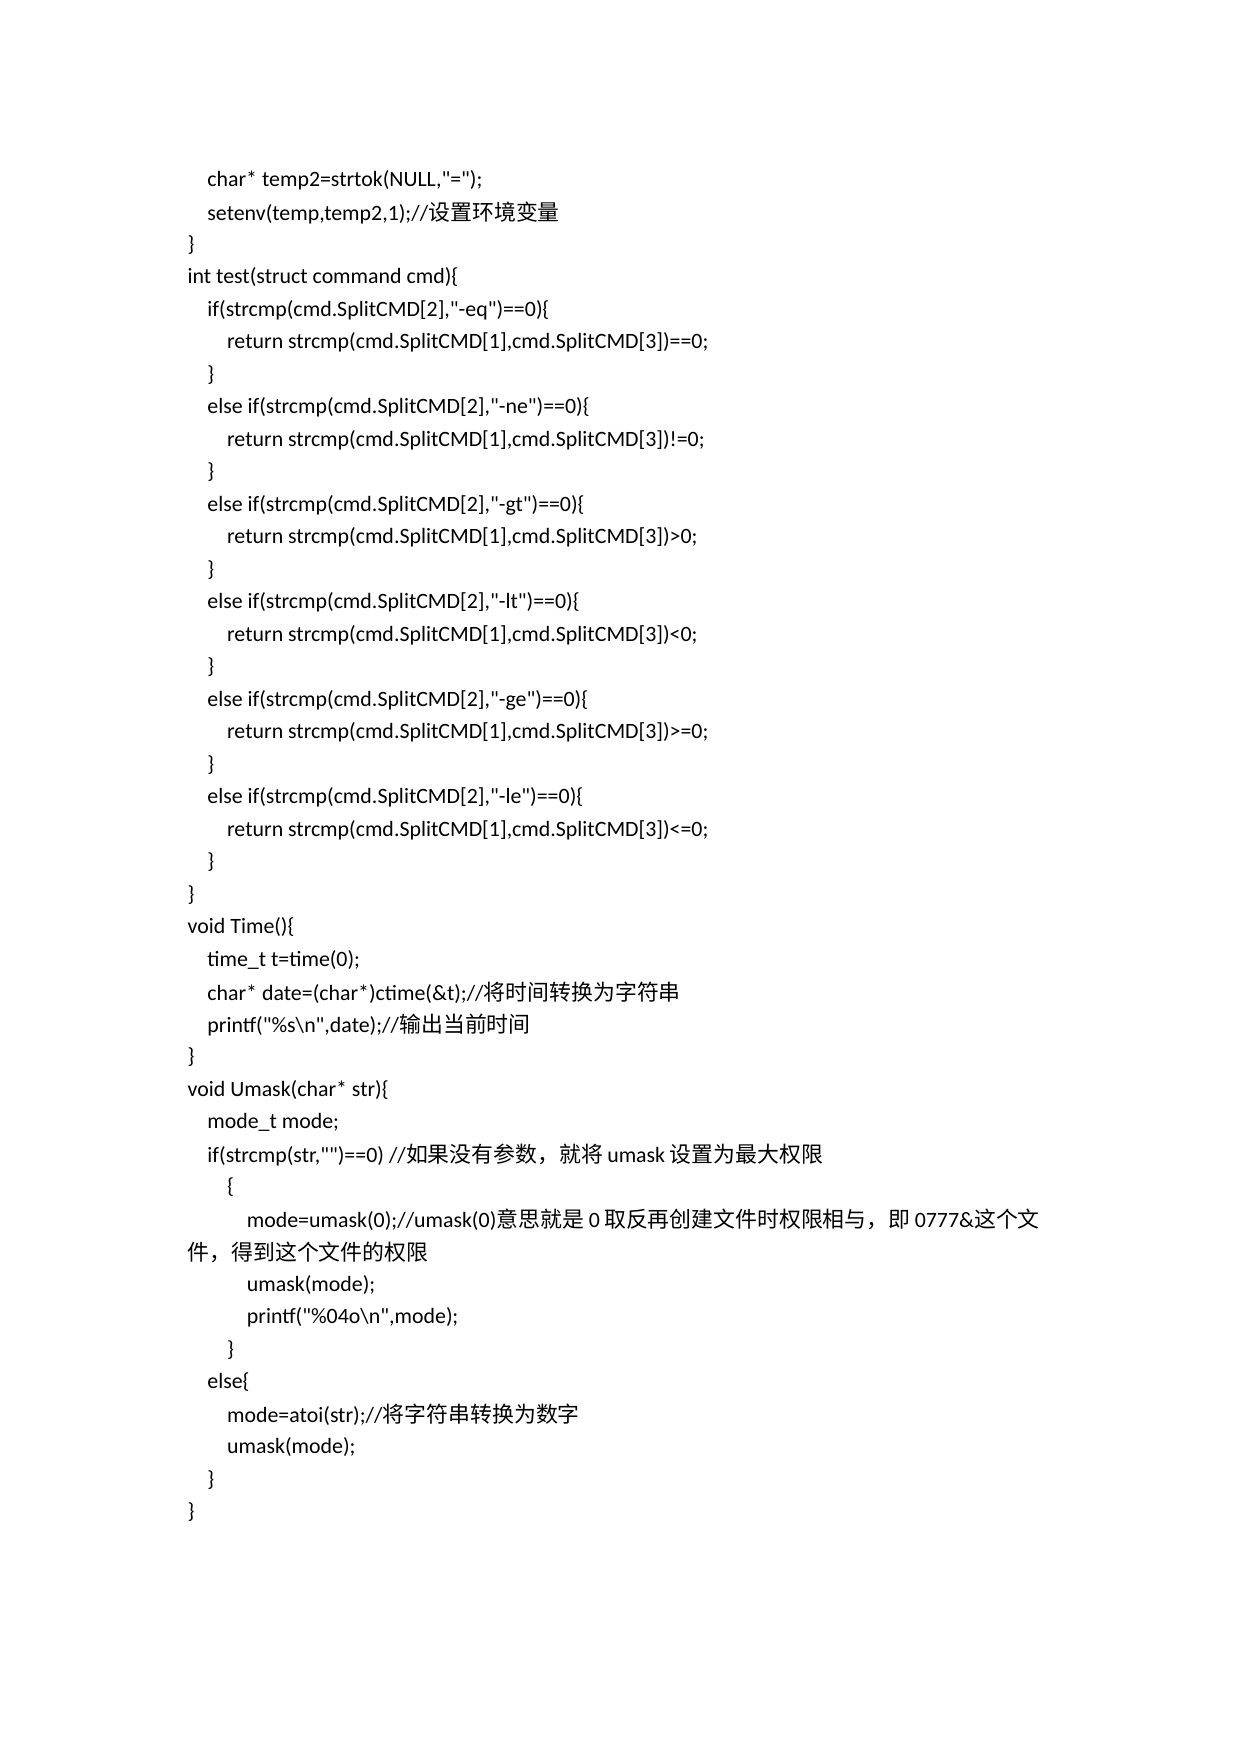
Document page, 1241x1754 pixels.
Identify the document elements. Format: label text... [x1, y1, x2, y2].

list } [187, 357, 1053, 389]
list return strcmp(cmd.SplitCMD[1],cmd.SplitCMD[3])<0; [187, 617, 1053, 649]
list mode=atoi(str);//将字符串转换为数字 [187, 1397, 1053, 1429]
list } [187, 844, 1053, 877]
list else if(strcmp(cmd.SplitCMD[2],"-ge")==0){ [187, 682, 1053, 714]
list void Time(){ [187, 909, 1053, 942]
list umask(mode); [187, 1267, 1053, 1299]
list umask(mode); [187, 1429, 1053, 1462]
list } [187, 649, 1053, 682]
list return strcmp(cmd.SplitCMD[1],cmd.SplitCMD[3])<=0; [187, 812, 1053, 844]
list } [187, 552, 1053, 584]
list printf("%04o\n",mode); [187, 1299, 1053, 1332]
list else if(strcmp(cmd.SplitCMD[2],"-le")==0){ [187, 779, 1053, 812]
list printf("%s\n",date);//输出当前时间 [187, 1007, 1053, 1039]
list } [187, 877, 1053, 909]
list else if(strcmp(cmd.SplitCMD[2],"-ne")==0){ [187, 389, 1053, 422]
list if(strcmp(cmd.SplitCMD[2],"-eq")==0){ [187, 292, 1053, 324]
list mode=umask(0);//umask(0)意思就是0取反再创建文件时权限相与，即0777&这个文件，得到这个文件的权限 [187, 1202, 1053, 1267]
list char* temp2=strtok(NULL,"="); [187, 162, 1053, 194]
list { [187, 1169, 1053, 1202]
list else{ [187, 1364, 1053, 1397]
list int test(struct command cmd){ [187, 259, 1053, 292]
list return strcmp(cmd.SplitCMD[1],cmd.SplitCMD[3])==0; [187, 324, 1053, 357]
list setenv(temp,temp2,1);//设置环境变量 [187, 194, 1053, 227]
list else if(strcmp(cmd.SplitCMD[2],"-lt")==0){ [187, 584, 1053, 617]
list else if(strcmp(cmd.SplitCMD[2],"-gt")==0){ [187, 487, 1053, 519]
list void Umask(char* str){ [187, 1072, 1053, 1104]
list } [187, 1494, 1053, 1527]
list return strcmp(cmd.SplitCMD[1],cmd.SplitCMD[3])!=0; [187, 422, 1053, 454]
list } [187, 747, 1053, 779]
list if(strcmp(str,"")==0) //如果没有参数，就将umask设置为最大权限 [187, 1137, 1053, 1169]
list return strcmp(cmd.SplitCMD[1],cmd.SplitCMD[3])>=0; [187, 714, 1053, 747]
list } [187, 1332, 1053, 1364]
list return strcmp(cmd.SplitCMD[1],cmd.SplitCMD[3])>0; [187, 519, 1053, 552]
list } [187, 1462, 1053, 1494]
list char* date=(char*)ctime(&t);//将时间转换为字符串 [187, 974, 1053, 1007]
list time_t t=time(0); [187, 942, 1053, 974]
list } [187, 454, 1053, 487]
list mode_t mode; [187, 1104, 1053, 1137]
list } [187, 227, 1053, 259]
list } [187, 1039, 1053, 1072]
